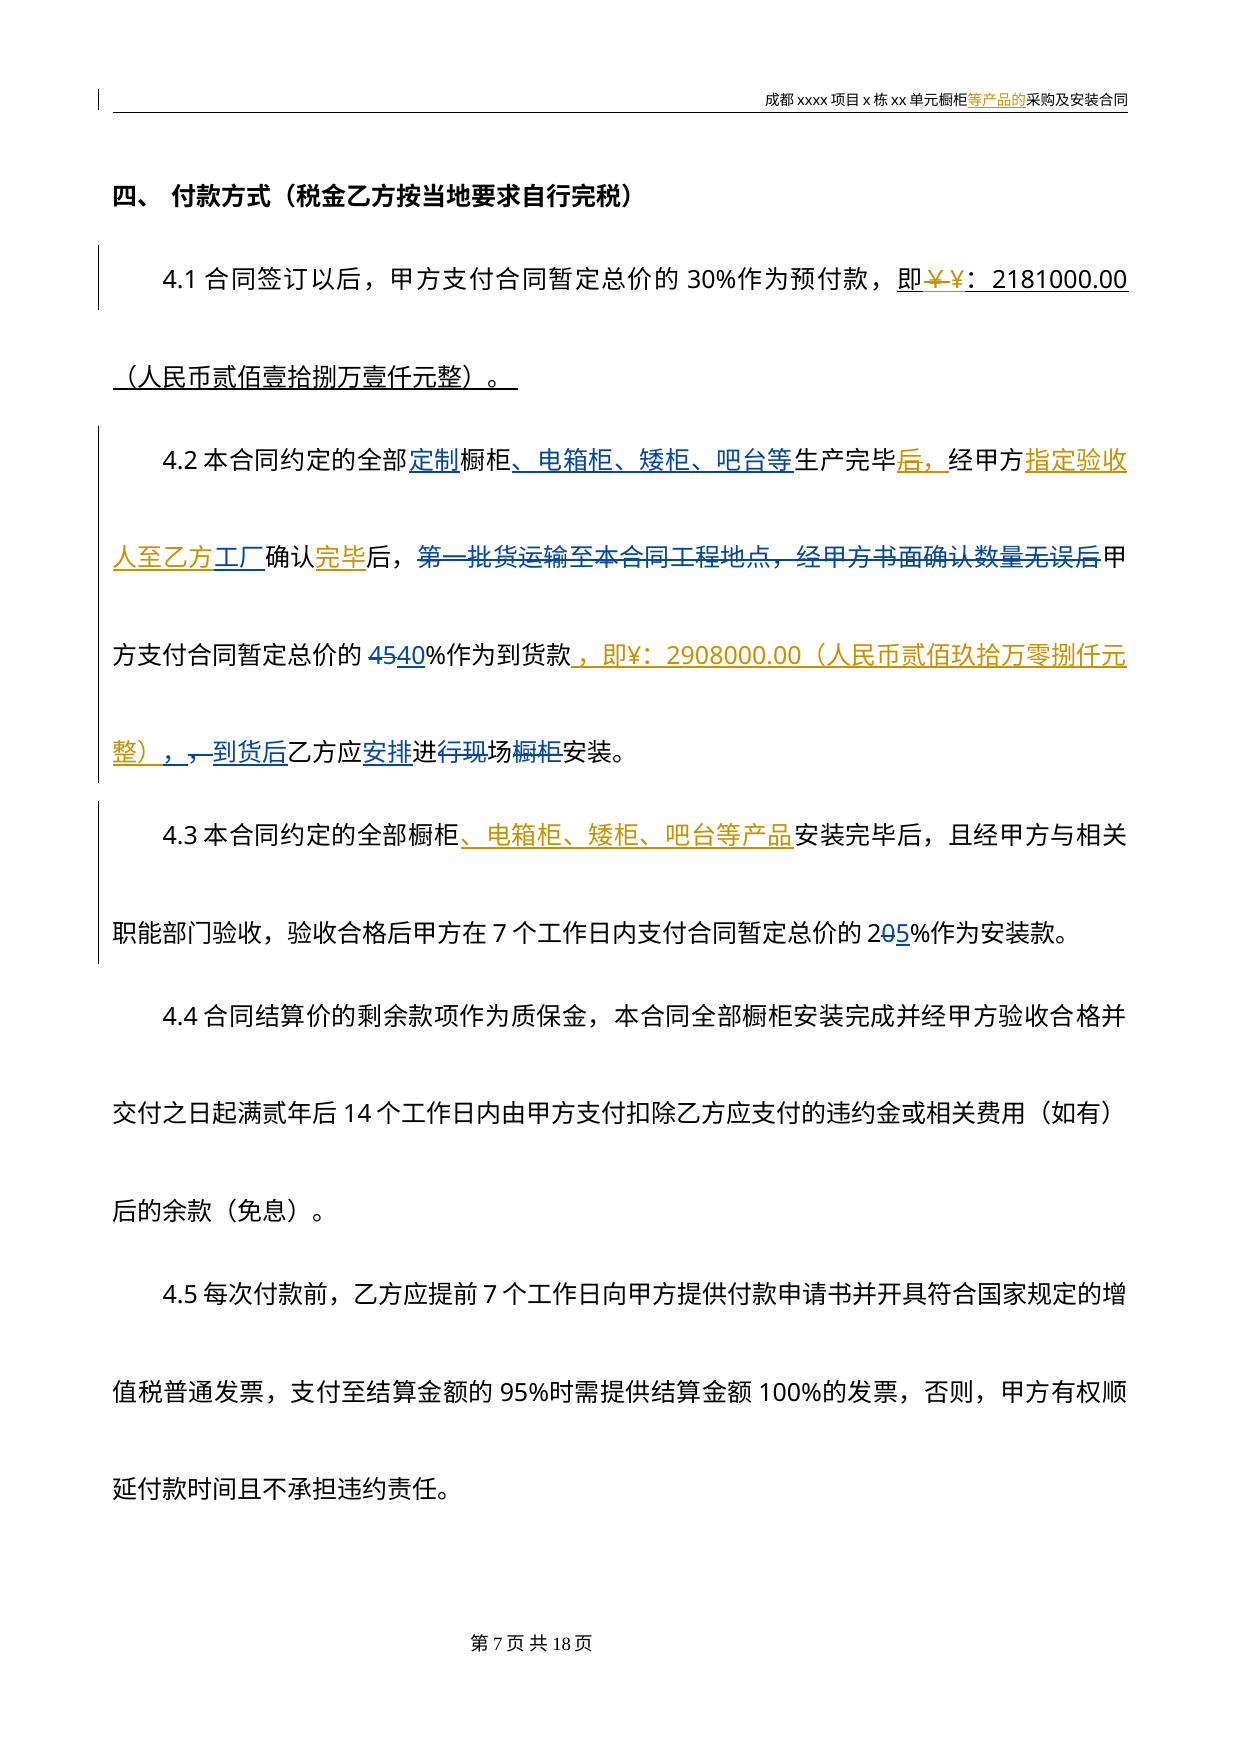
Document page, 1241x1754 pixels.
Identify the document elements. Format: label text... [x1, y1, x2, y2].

text 4.4合同结算价的剩余款项作为质保金，本合同全部橱柜安装完成并经甲方验收合格并交付之日起满贰年后14个工作日内由甲方支付扣除乙方应支付的违约金或相关费用（如有）后的余款（免息）。 [112, 982, 1128, 1242]
list 付款方式（税金乙方按当地要求自行完税） [112, 162, 1128, 227]
text 4.3本合同约定的全部橱柜安装完毕后，且经甲方与相关职能部门验收，验收合格后甲方在7个工作日内支付合同暂定总价的2%作为安装款。 [112, 801, 1128, 964]
text 4.2本合同约定的全部橱柜生产完毕经甲方确认后，甲方支付合同暂定总价的%作为到货款乙方应进场安装。 [112, 426, 1128, 783]
text 4.5每次付款前，乙方应提前7个工作日向甲方提供付款申请书并开具符合国家规定的增值税普通发票，支付至结算金额的95%时需提供结算金额100%的发票，否则，甲方有权顺延付款时间且不承担违约责任。 [112, 1260, 1128, 1520]
text 4.1合同签订以后，甲方支付合同暂定总价的30%作为预付款，即：2181000.00（人民币贰佰壹拾捌万壹仟元整）。 [112, 245, 1128, 408]
